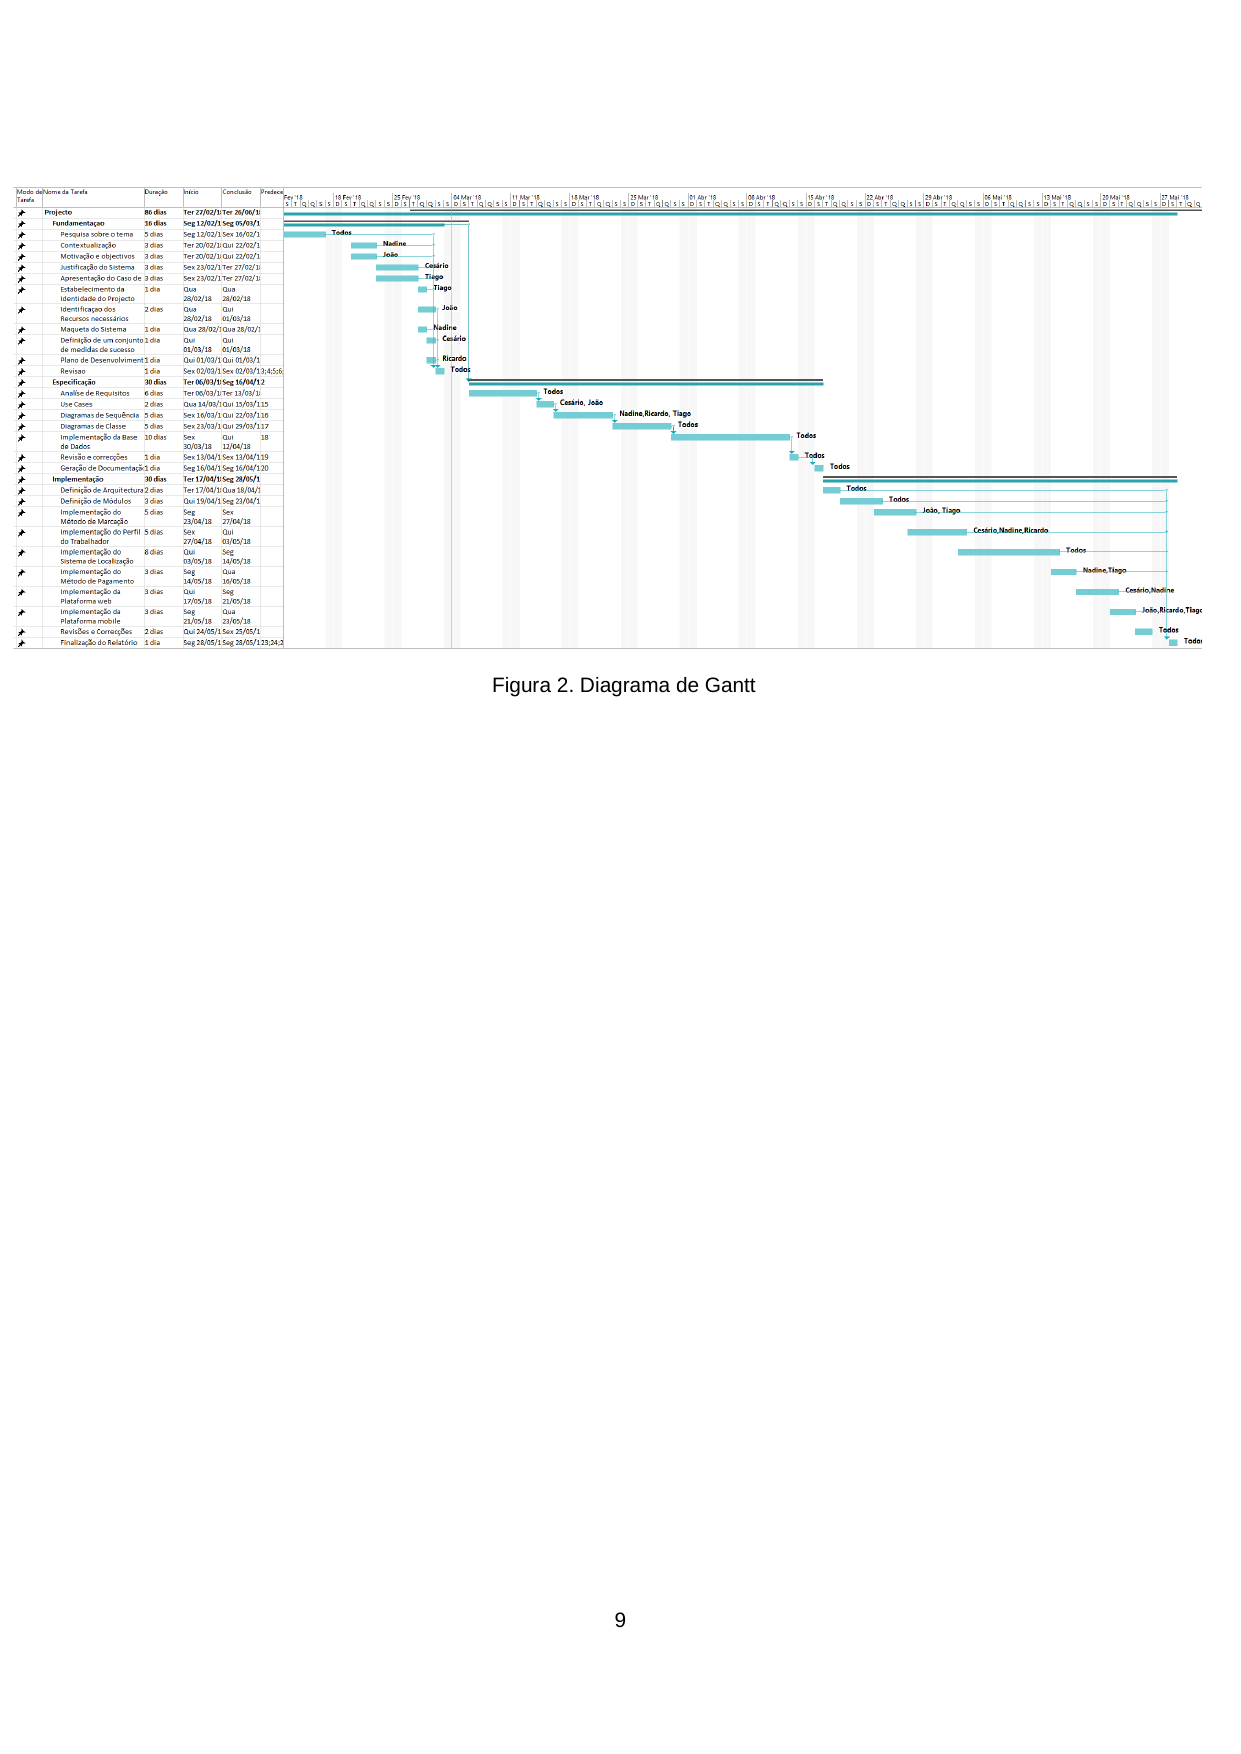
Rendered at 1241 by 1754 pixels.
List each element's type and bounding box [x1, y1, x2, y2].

picture [13, 186, 1234, 651]
